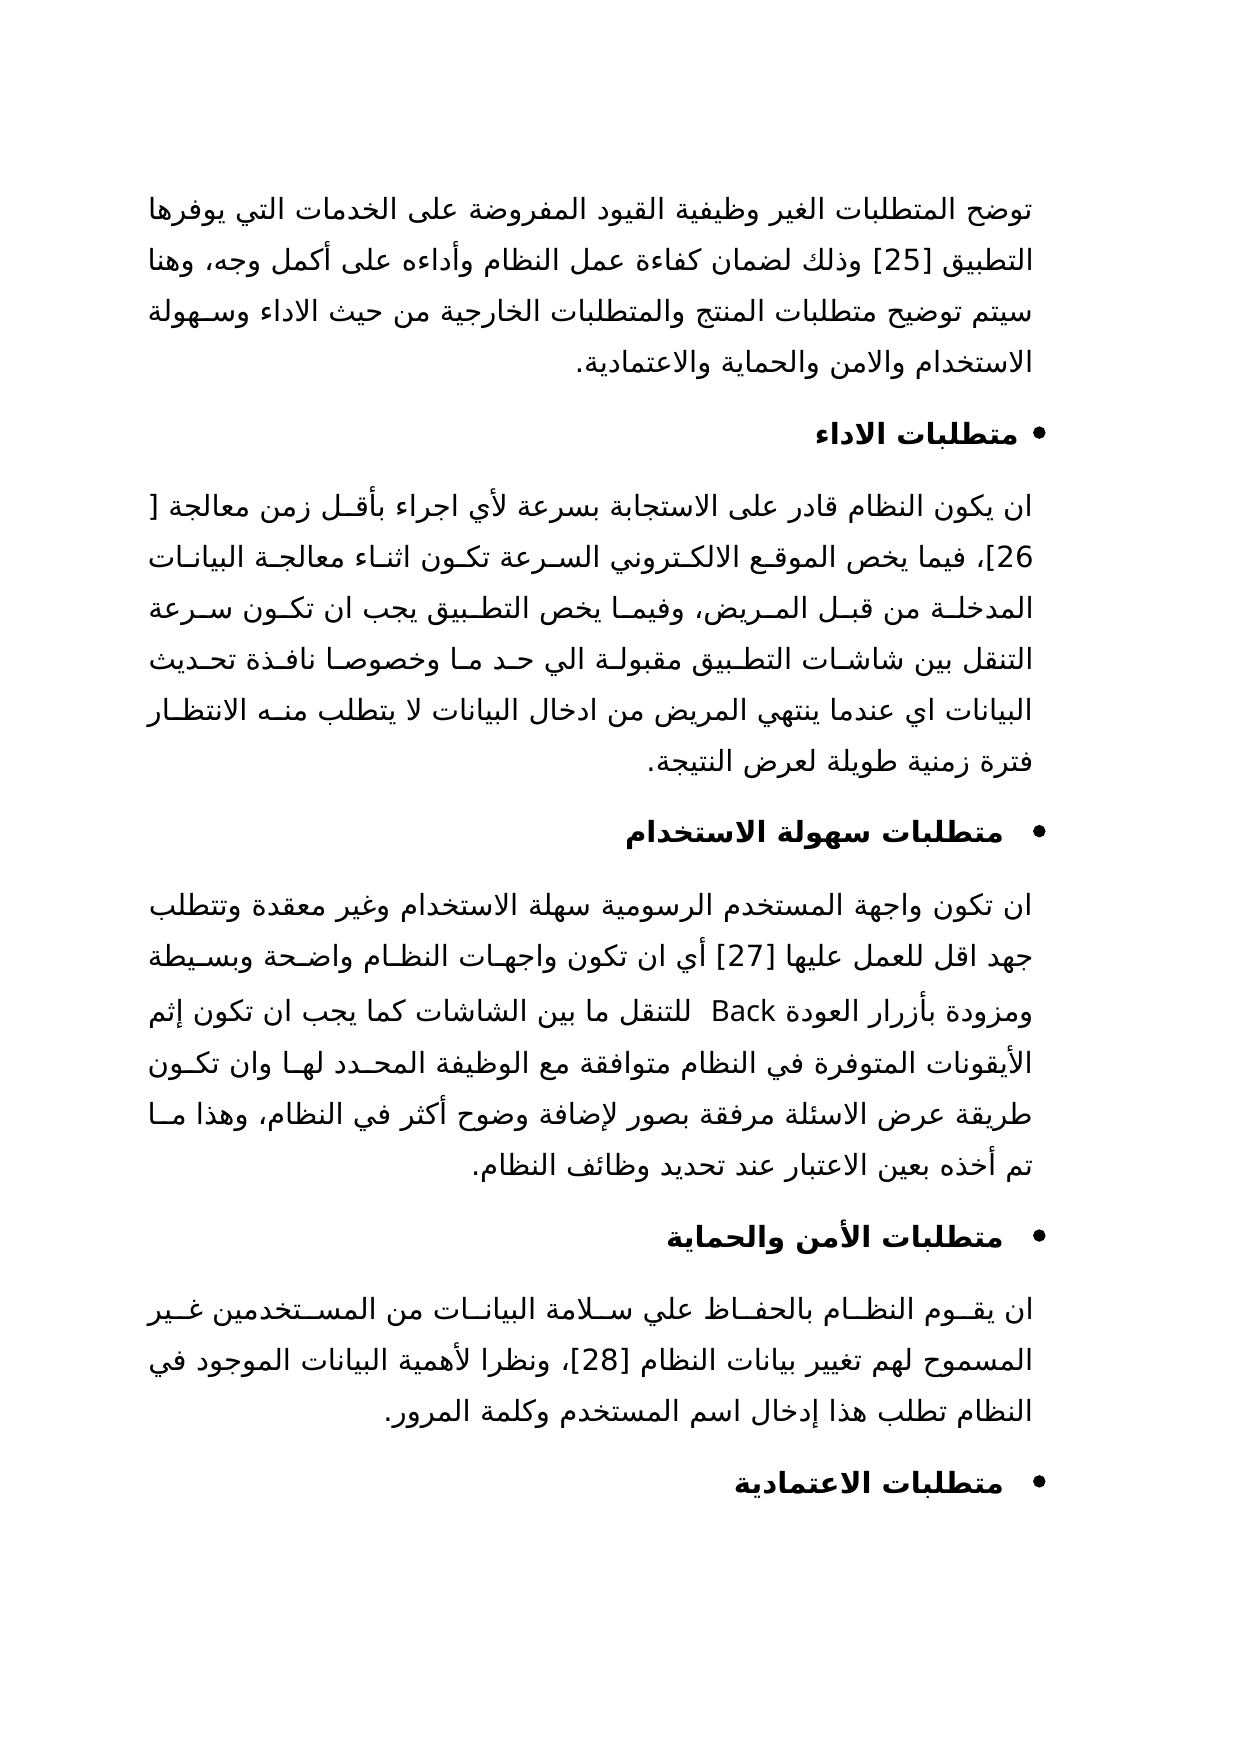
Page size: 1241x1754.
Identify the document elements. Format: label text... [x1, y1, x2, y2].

text ان يقوم النظام بالحفاظ علي سلامة البيانات من المستخدمين غير المسموح لهم تغيير بيانات النظام [28]، ونظرا لأهمية البيانات الموجود في النظام تطلب هذا إدخال اسم المستخدم وكلمة المرور. [148, 1292, 1033, 1428]
list متطلبات الأمن والحماية [148, 1220, 1033, 1254]
text ان يكون النظام قادر على الاستجابة بسرعة لأي اجراء بأقل زمن معالجة [26]، فيما يخص الموقع الالكتروني السرعة تكون اثناء معالجة البيانات المدخلة من قبل المريض، وفيما يخص التطبيق يجب ان تكون سرعة التنقل بين شاشات التطبيق مقبولة الي حد ما وخصوصا نافذة تحديث البيانات اي عندما ينتهي المريض من ادخال البيانات لا يتطلب منه الانتظار فترة زمنية طويلة لعرض النتيجة. [148, 489, 1033, 778]
text توضح المتطلبات الغير وظيفية القيود المفروضة على الخدمات التي يوفرها التطبيق [25] وذلك لضمان كفاءة عمل النظام وأداءه على أكمل وجه، وهنا سيتم توضيح متطلبات المنتج والمتطلبات الخارجية من حيث الاداء وسهولة الاستخدام والامن والحماية والاعتمادية. [148, 193, 1033, 379]
text ان تكون واجهة المستخدم الرسومية سهلة الاستخدام وغير معقدة وتتطلب جهد اقل للعمل عليها [27] أي ان تكون واجهات النظام واضحة وبسيطة ومزودة بأزرار العودة Back للتنقل ما بين الشاشات كما يجب ان تكون إثم الأيقونات المتوفرة في النظام متوافقة مع الوظيفة المحدد لها وان تكون طريقة عرض الاسئلة مرفقة بصور لإضافة وضوح أكثر في النظام، وهذا ما تم أخذه بعين الاعتبار عند تحديد وظائف النظام. [148, 888, 1033, 1182]
list متطلبات سهولة الاستخدام [148, 816, 1033, 850]
list متطلبات الاعتمادية [148, 1466, 1033, 1500]
list متطلبات الاداء [148, 417, 1033, 451]
